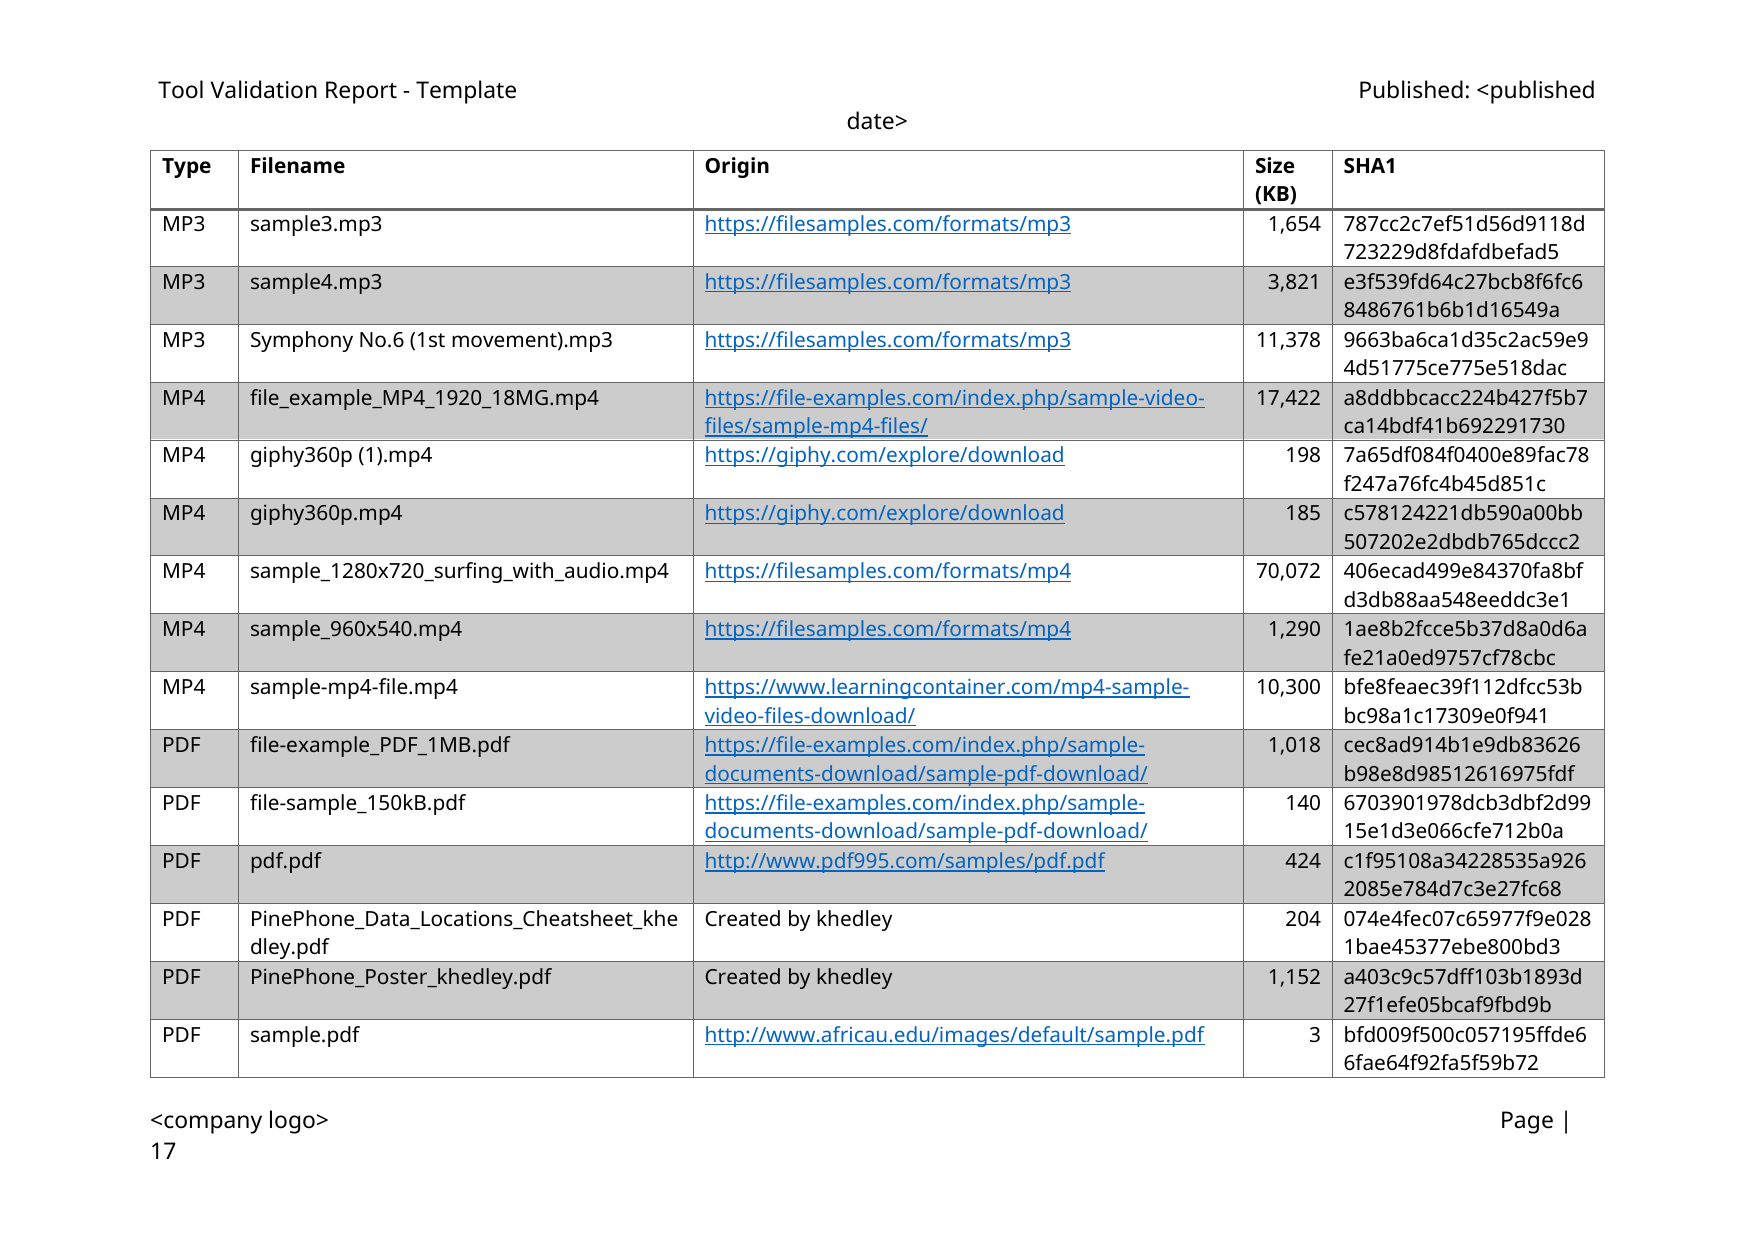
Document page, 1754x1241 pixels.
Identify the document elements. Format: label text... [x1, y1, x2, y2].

table_cell https://filesamples.com/formats/mp3 [694, 325, 1243, 382]
table_cell https://filesamples.com/formats/mp4 [694, 614, 1243, 671]
table_cell 7a65df084f0400e89fac78f247a76fc4b45d851c [1333, 441, 1604, 497]
table_cell sample_1280x720_surfing_with_audio.mp4 [239, 556, 693, 613]
table_cell bfd009f500c057195ffde66fae64f92fa5f59b72 [1333, 1020, 1604, 1077]
table_cell https://filesamples.com/formats/mp3 [694, 211, 1243, 266]
table_header Origin [694, 151, 1243, 208]
table_cell a8ddbbcacc224b427f5b7ca14bdf41b692291730 [1333, 383, 1604, 439]
table_cell 11,378 [1244, 325, 1332, 382]
table_cell bfe8feaec39f112dfcc53bbc98a1c17309e0f941 [1333, 672, 1604, 729]
table_cell 3 [1244, 1020, 1332, 1077]
table_cell giphy360p (1).mp4 [239, 441, 693, 497]
table_cell pdf.pdf [239, 846, 693, 903]
table_cell 185 [1244, 499, 1332, 555]
table_cell Created by khedley [694, 904, 1243, 961]
table_cell giphy360p.mp4 [239, 499, 693, 555]
table_cell https://giphy.com/explore/download [694, 441, 1243, 497]
table_cell 787cc2c7ef51d56d9118d723229d8fdafdbefad5 [1333, 211, 1604, 266]
table_cell https://giphy.com/explore/download [694, 499, 1243, 555]
table_header Type [151, 151, 238, 208]
table_header Size (KB) [1244, 151, 1332, 208]
table_cell http://www.africau.edu/images/default/sample.pdf [694, 1020, 1243, 1077]
table_cell PDF [151, 730, 238, 787]
table_cell file-sample_150kB.pdf [239, 788, 693, 845]
table_cell https://www.learningcontainer.com/mp4-sample-video-files-download/ [694, 672, 1243, 729]
table_cell 074e4fec07c65977f9e0281bae45377ebe800bd3 [1333, 904, 1604, 961]
table_cell MP4 [151, 441, 238, 497]
table_cell MP4 [151, 672, 238, 729]
table_cell https://file-examples.com/index.php/sample-documents-download/sample-pdf-download/ [694, 788, 1243, 845]
table_cell https://file-examples.com/index.php/sample-documents-download/sample-pdf-download/ [694, 730, 1243, 787]
table_cell sample4.mp3 [239, 267, 693, 324]
table_cell PDF [151, 904, 238, 961]
table_cell sample3.mp3 [239, 211, 693, 266]
table_cell e3f539fd64c27bcb8f6fc68486761b6b1d16549a [1333, 267, 1604, 324]
table_cell https://file-examples.com/index.php/sample-video-files/sample-mp4-files/ [694, 383, 1243, 439]
table_cell https://filesamples.com/formats/mp3 [694, 267, 1243, 324]
table_cell MP3 [151, 325, 238, 382]
table_cell 204 [1244, 904, 1332, 961]
table_header SHA1 [1333, 151, 1604, 208]
table_cell 424 [1244, 846, 1332, 903]
table_cell 198 [1244, 441, 1332, 497]
table_cell PDF [151, 1020, 238, 1077]
table_cell 6703901978dcb3dbf2d9915e1d3e066cfe712b0a [1333, 788, 1604, 845]
table_cell 1,290 [1244, 614, 1332, 671]
table_cell cec8ad914b1e9db83626b98e8d98512616975fdf [1333, 730, 1604, 787]
table_cell 1,152 [1244, 962, 1332, 1019]
table_cell c1f95108a34228535a9262085e784d7c3e27fc68 [1333, 846, 1604, 903]
table_cell 1,018 [1244, 730, 1332, 787]
table_cell MP4 [151, 556, 238, 613]
table_cell c578124221db590a00bb507202e2dbdb765dccc2 [1333, 499, 1604, 555]
table_cell 3,821 [1244, 267, 1332, 324]
table_cell sample.pdf [239, 1020, 693, 1077]
table_cell Symphony No.6 (1st movement).mp3 [239, 325, 693, 382]
table_cell a403c9c57dff103b1893d27f1efe05bcaf9fbd9b [1333, 962, 1604, 1019]
table_cell 140 [1244, 788, 1332, 845]
table_cell 406ecad499e84370fa8bfd3db88aa548eeddc3e1 [1333, 556, 1604, 613]
table_cell MP4 [151, 383, 238, 439]
table_cell PDF [151, 788, 238, 845]
table_cell MP3 [151, 267, 238, 324]
table_cell sample_960x540.mp4 [239, 614, 693, 671]
table_cell MP4 [151, 499, 238, 555]
table_cell https://filesamples.com/formats/mp4 [694, 556, 1243, 613]
table_cell 1,654 [1244, 211, 1332, 266]
table_cell MP3 [151, 211, 238, 266]
table_cell 9663ba6ca1d35c2ac59e94d51775ce775e518dac [1333, 325, 1604, 382]
table_cell 1ae8b2fcce5b37d8a0d6afe21a0ed9757cf78cbc [1333, 614, 1604, 671]
table_cell Created by khedley [694, 962, 1243, 1019]
table_cell PinePhone_Poster_khedley.pdf [239, 962, 693, 1019]
table_cell PDF [151, 962, 238, 1019]
table_cell http://www.pdf995.com/samples/pdf.pdf [694, 846, 1243, 903]
table_cell 17,422 [1244, 383, 1332, 439]
table_cell MP4 [151, 614, 238, 671]
table_cell 70,072 [1244, 556, 1332, 613]
table_cell PDF [151, 846, 238, 903]
table_cell file_example_MP4_1920_18MG.mp4 [239, 383, 693, 439]
table_cell sample-mp4-file.mp4 [239, 672, 693, 729]
table_cell 10,300 [1244, 672, 1332, 729]
table_cell PinePhone_Data_Locations_Cheatsheet_khedley.pdf [239, 904, 693, 961]
table_cell file-example_PDF_1MB.pdf [239, 730, 693, 787]
table_header Filename [239, 151, 693, 208]
